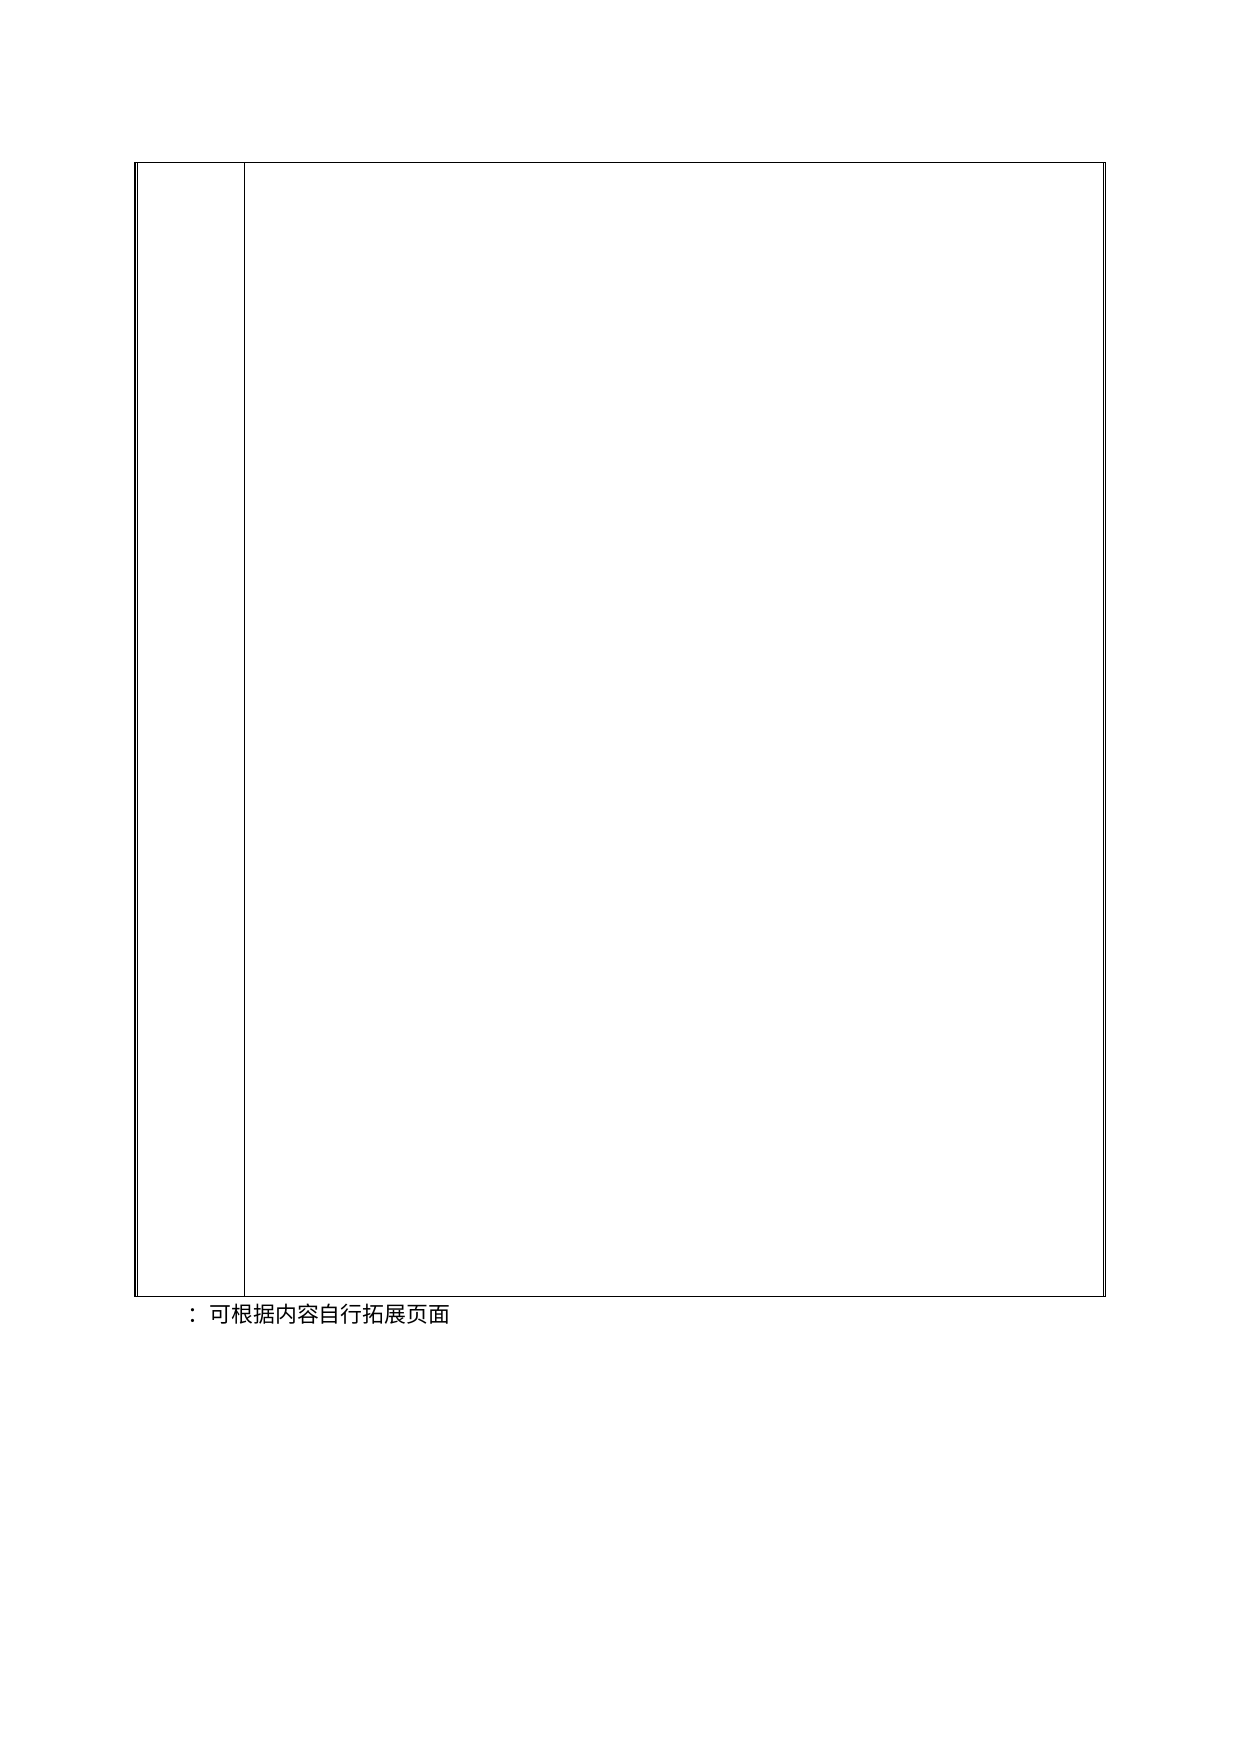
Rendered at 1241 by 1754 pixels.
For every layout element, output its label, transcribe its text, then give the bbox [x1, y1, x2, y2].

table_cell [138, 163, 244, 1296]
text ：可根据内容自行拓展页面 [187, 1297, 1053, 1329]
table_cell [245, 163, 1103, 1296]
